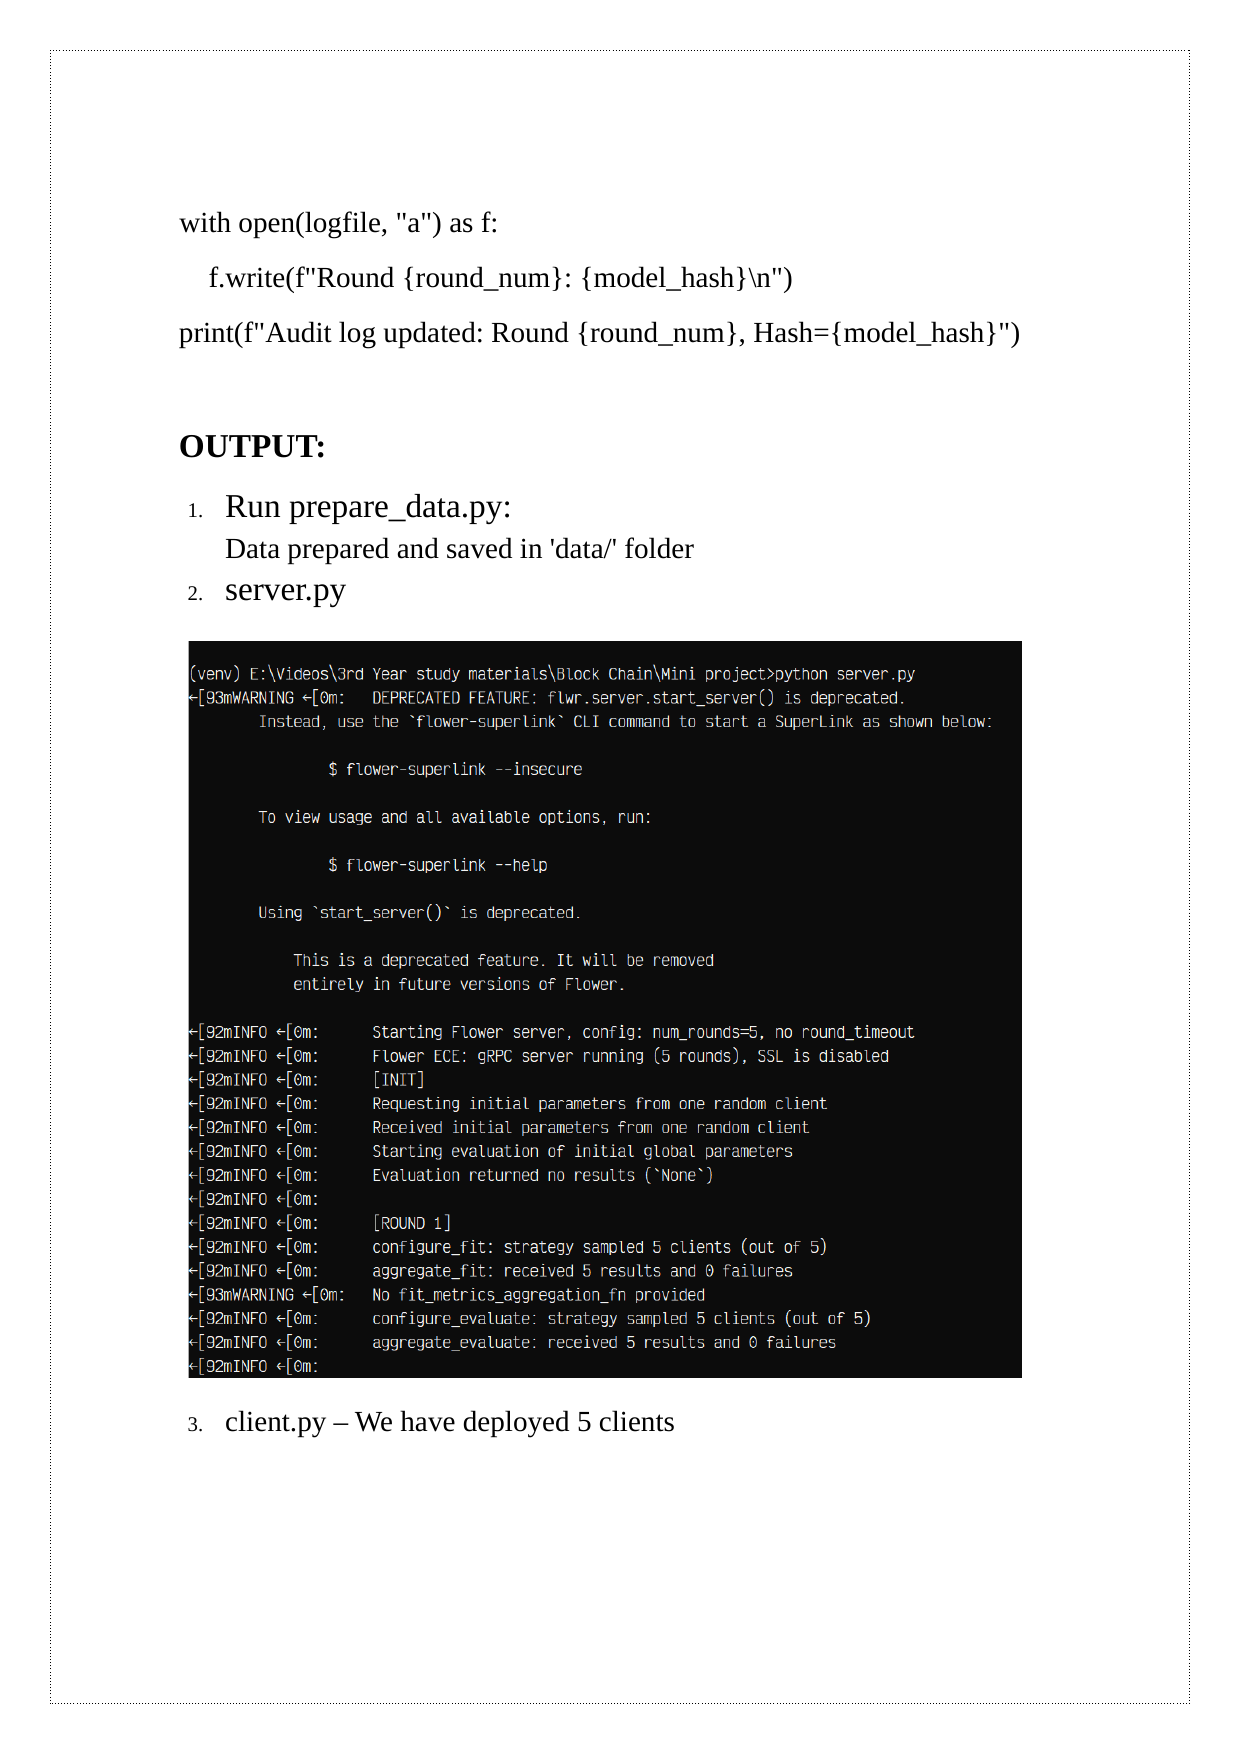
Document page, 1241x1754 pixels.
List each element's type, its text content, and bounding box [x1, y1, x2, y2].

text f.write(f"Round {round_num}: {model_hash}\n") [150, 260, 1090, 294]
list Data prepared and saved in 'data/' folder [225, 531, 1090, 564]
text OUTPUT: [150, 426, 1090, 464]
list Run prepare_data.py: [187, 487, 1090, 525]
text print(f"Audit log updated: Round {round_num}, Hash={model_hash}") [150, 316, 1090, 349]
picture [188, 641, 1022, 1378]
text with open(logfile, "a") as f: [150, 205, 1090, 239]
list server.py [187, 569, 1090, 608]
